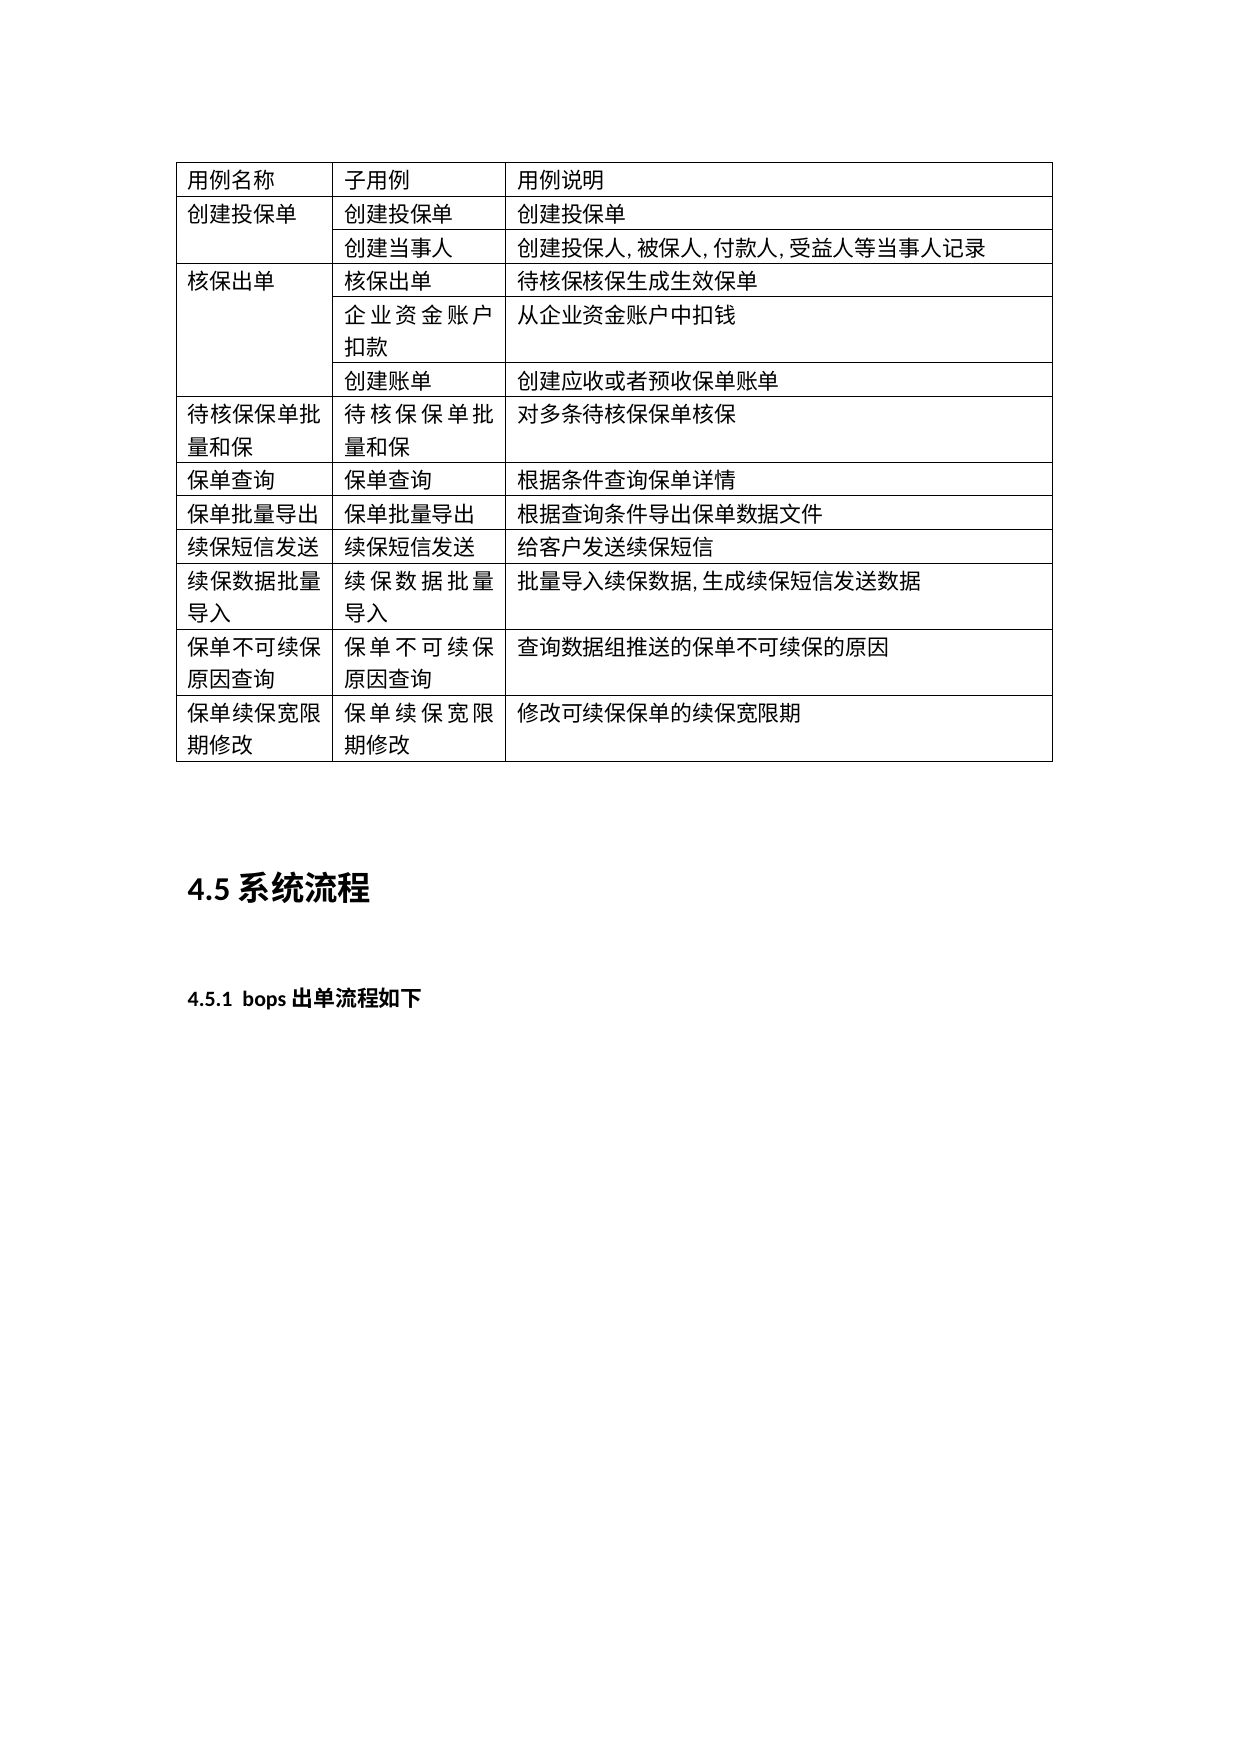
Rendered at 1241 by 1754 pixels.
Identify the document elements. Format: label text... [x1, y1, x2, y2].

table_cell 创建账单 [333, 363, 505, 396]
table_cell 创建投保单 [177, 197, 332, 263]
subtitle 4.5 系统流程 [187, 854, 1053, 919]
table_cell 修改可续保保单的续保宽限期 [506, 696, 1052, 761]
table_cell 核保出单 [177, 264, 332, 396]
text 4.5.1 bops 出单流程如下 [187, 980, 1053, 1013]
table_header 子用例 [333, 163, 505, 196]
table_cell 保单查询 [333, 463, 505, 495]
table_header 用例说明 [506, 163, 1052, 196]
table_cell 保单不可续保原因查询 [177, 630, 332, 694]
table_cell 根据查询条件导出保单数据文件 [506, 496, 1052, 529]
table_cell 待核保核保生成生效保单 [506, 264, 1052, 296]
table_cell 保单续保宽限期修改 [177, 696, 332, 761]
table_cell 保单批量导出 [177, 496, 332, 529]
table_cell 创建当事人 [333, 230, 505, 263]
table_cell 续保数据批量导入 [177, 564, 332, 628]
table_header 用例名称 [177, 163, 332, 196]
table_cell 续保数据批量导入 [333, 564, 505, 628]
table_cell 给客户发送续保短信 [506, 530, 1052, 562]
table_cell 核保出单 [333, 264, 505, 296]
table_cell 待核保保单批量和保 [333, 397, 505, 462]
table_cell 创建投保单 [506, 197, 1052, 229]
table_cell 保单不可续保原因查询 [333, 630, 505, 694]
table_cell 根据条件查询保单详情 [506, 463, 1052, 495]
table_cell 创建应收或者预收保单账单 [506, 363, 1052, 396]
table_cell 保单查询 [177, 463, 332, 495]
table_cell 企业资金账户扣款 [333, 297, 505, 362]
table_cell 创建投保单 [333, 197, 505, 229]
table_cell 从企业资金账户中扣钱 [506, 297, 1052, 362]
table_cell 查询数据组推送的保单不可续保的原因 [506, 630, 1052, 694]
table_cell 续保短信发送 [177, 530, 332, 562]
table_cell 批量导入续保数据, 生成续保短信发送数据 [506, 564, 1052, 628]
table_cell 待核保保单批量和保 [177, 397, 332, 462]
table_cell 续保短信发送 [333, 530, 505, 562]
table_cell 对多条待核保保单核保 [506, 397, 1052, 462]
table_cell 保单批量导出 [333, 496, 505, 529]
table_cell 创建投保人, 被保人, 付款人, 受益人等当事人记录 [506, 230, 1052, 263]
table_cell 保单续保宽限期修改 [333, 696, 505, 761]
